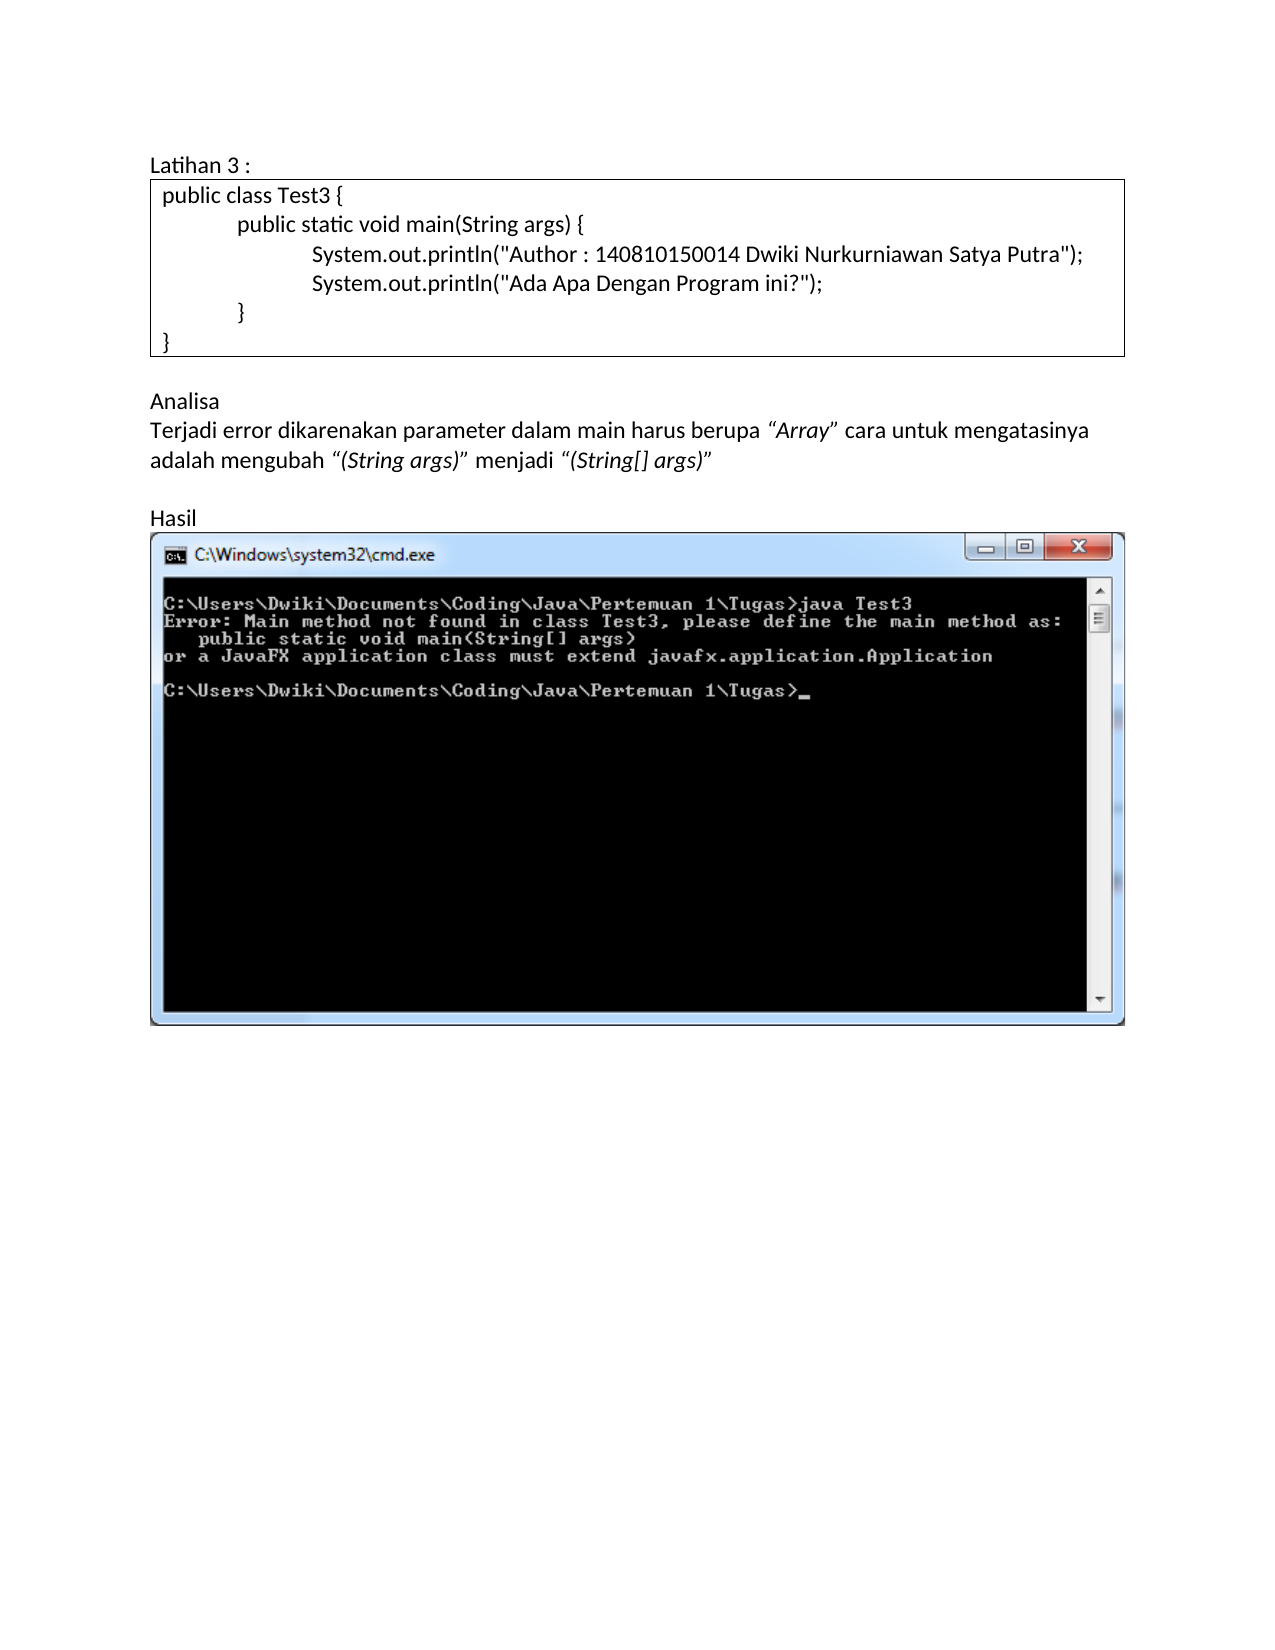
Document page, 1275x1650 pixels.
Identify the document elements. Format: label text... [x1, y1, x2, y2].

text Terjadi error dikarenakan parameter dalam main harus berupa “Array” cara untuk mengatasinya adalah mengubah “(String args)” menjadi “(String[] args)” [150, 416, 1125, 474]
text Analisa [150, 386, 1125, 416]
text Latihan 3 : [150, 150, 1125, 179]
picture [150, 532, 1125, 1026]
table_header public class Test3 { public static void main(String args) { System.out.println("Author : 140810150014 Dwiki Nurkurniawan Satya Putra"); System.out.println("Ada Apa Dengan Program ini?"); } } [151, 180, 1124, 356]
text Hasil [150, 503, 1125, 532]
